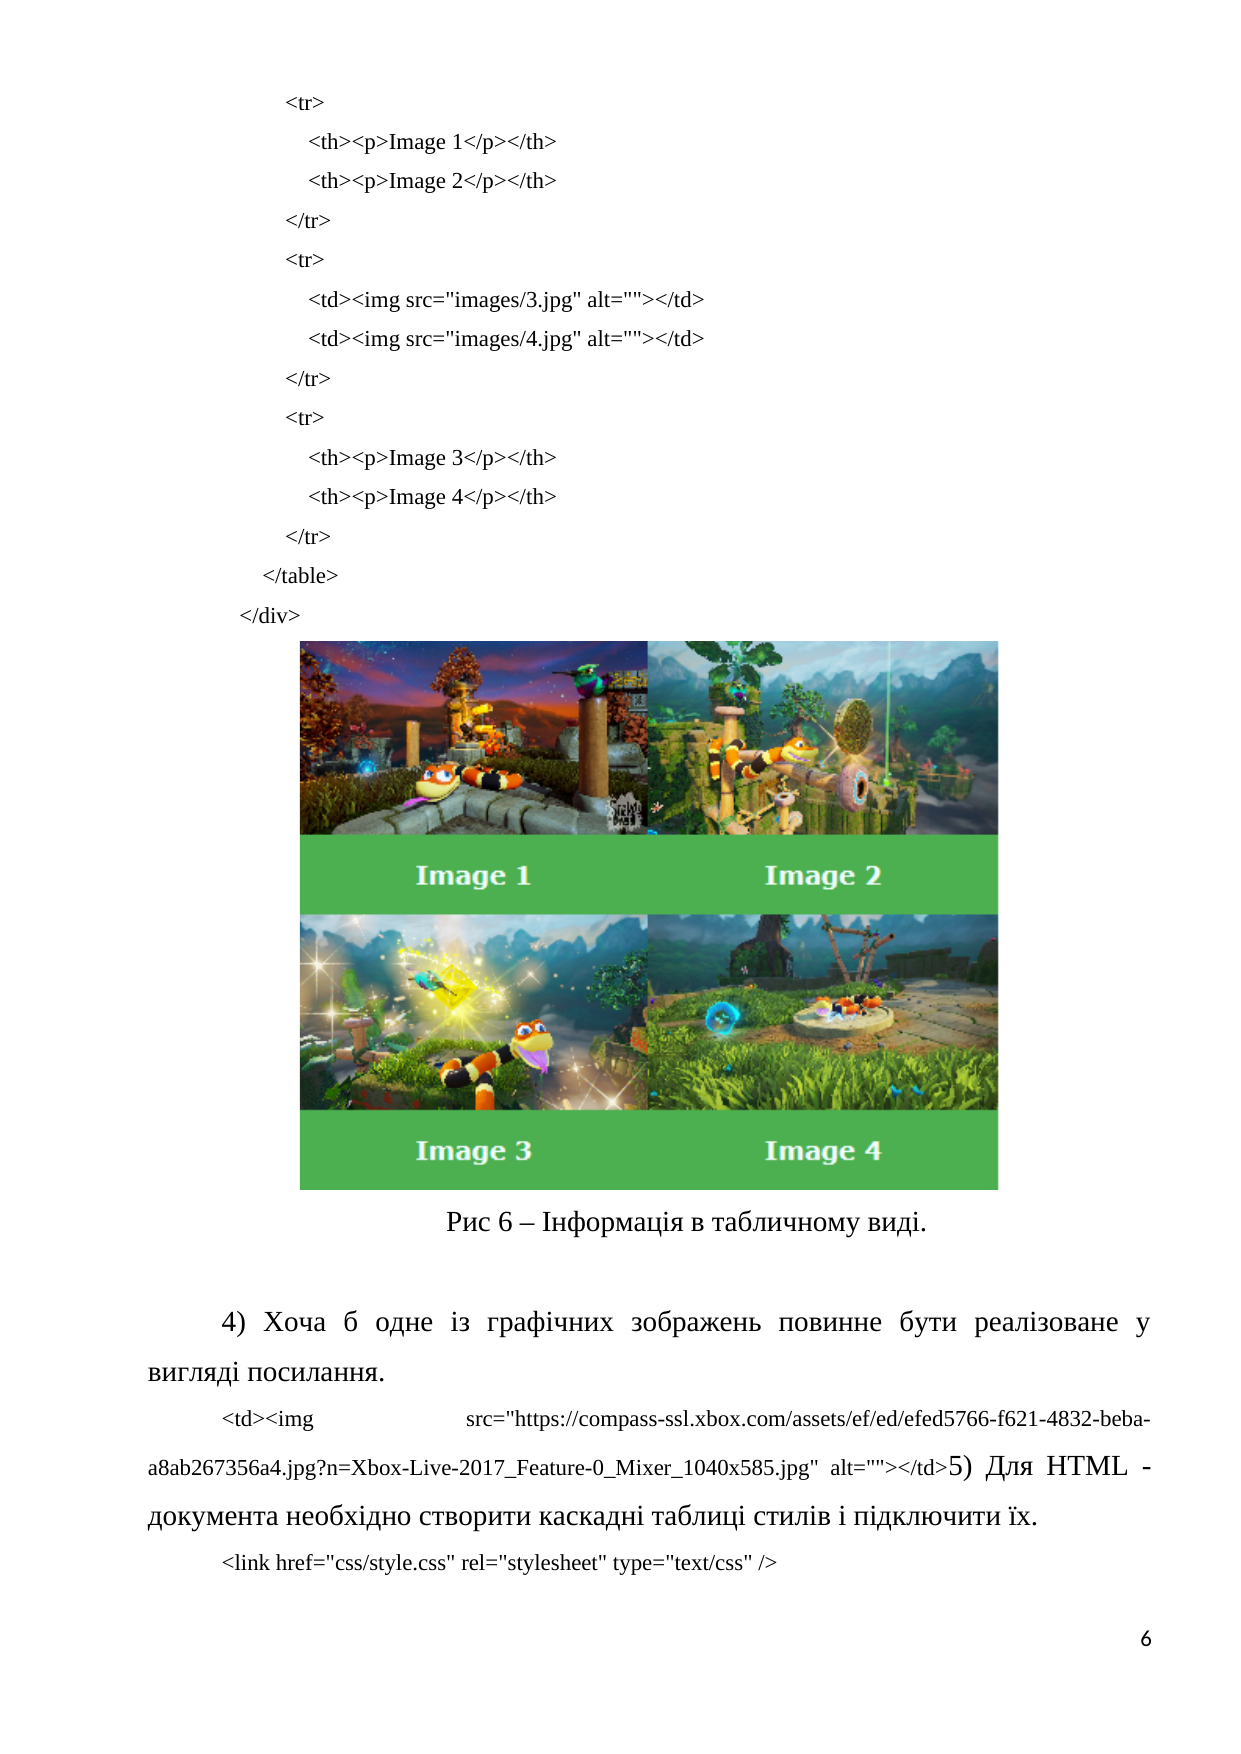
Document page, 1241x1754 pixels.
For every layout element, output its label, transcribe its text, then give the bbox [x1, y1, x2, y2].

text </tr> [148, 365, 1152, 391]
text Рис 6 – Інформація в табличному виді. [148, 1204, 1152, 1237]
text <link href="css/style.css" rel="stylesheet" type="text/css" /> [148, 1549, 1152, 1575]
text <td><img src="images/4.jpg" alt=""></td> [148, 325, 1152, 352]
text </div> [148, 602, 1152, 628]
text <th><p>Image 4</p></th> [148, 483, 1152, 510]
text <tr> [148, 88, 1152, 115]
text </tr> [148, 523, 1152, 549]
text </tr> [148, 207, 1152, 233]
text <th><p>Image 3</p></th> [148, 444, 1152, 470]
text <td><img src="images/3.jpg" alt=""></td> [148, 286, 1152, 312]
picture [299, 641, 1000, 1190]
text <th><p>Image 1</p></th> [148, 128, 1152, 154]
text <th><p>Image 2</p></th> [148, 167, 1152, 194]
text <tr> [148, 404, 1152, 431]
text </table> [148, 562, 1152, 589]
text <tr> [148, 246, 1152, 273]
text 4) Хоча б одне із графічних зображень повинне бути реалізоване у вигляді посилання. [148, 1304, 1152, 1388]
text <td><img src="https://compass-ssl.xbox.com/assets/ef/ed/efed5766-f621-4832-beba-a8ab267356a4.jpg?n=Xbox-Live-2017_Feature-0_Mixer_1040x585.jpg" alt=""></td>5) Для HTML -документа необхідно створити каскадні таблиці стилів і підключити їх. [148, 1405, 1152, 1532]
